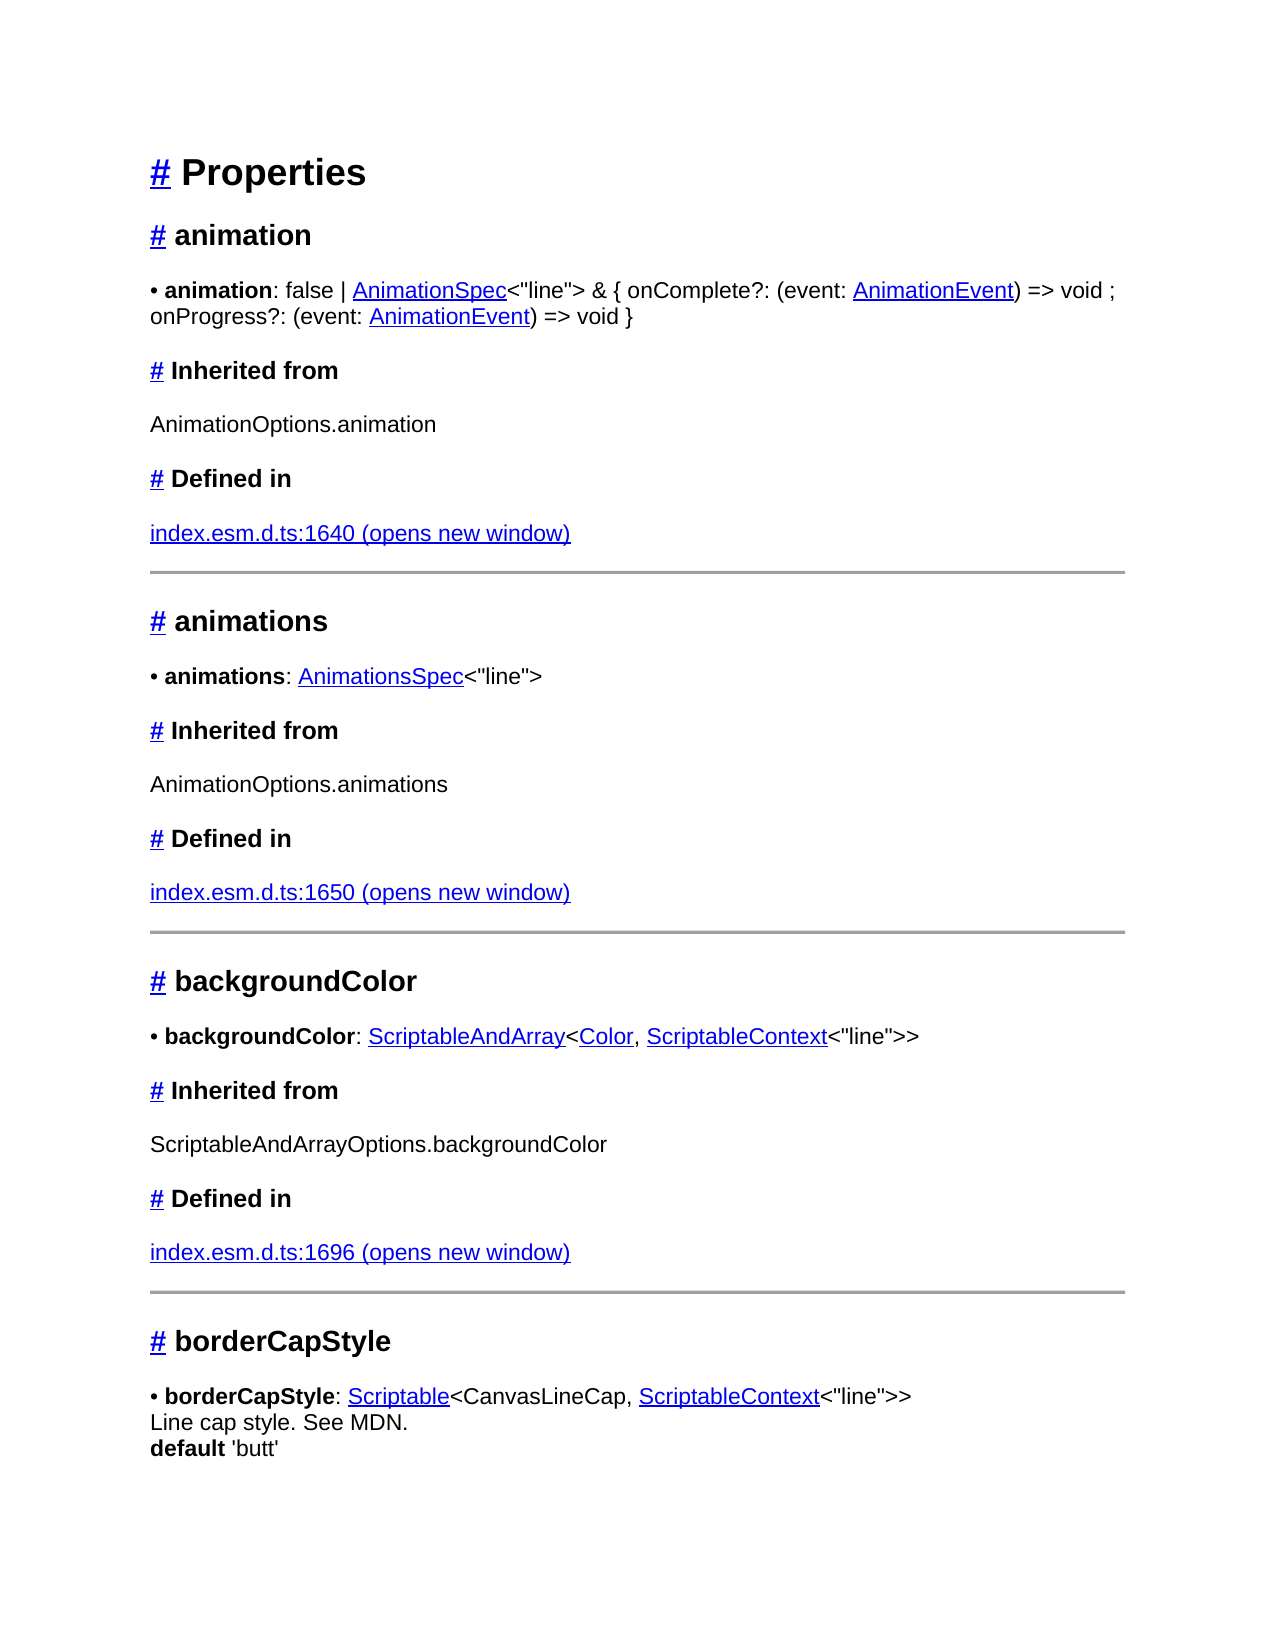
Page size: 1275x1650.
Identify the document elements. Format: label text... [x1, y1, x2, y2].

subtitle # Defined in [150, 824, 1125, 853]
subtitle # Inherited from [150, 356, 1125, 385]
subtitle # Defined in [150, 464, 1125, 493]
text • borderCapStyle: Scriptable<CanvasLineCap, ScriptableContext<"line">> [150, 1383, 1125, 1409]
subtitle # backgroundColor [150, 934, 1125, 998]
text • backgroundColor: ScriptableAndArray<Color, ScriptableContext<"line">> [150, 1023, 1125, 1049]
text Line cap style. See MDN. [150, 1409, 1125, 1435]
subtitle # animation [150, 218, 1125, 252]
text default 'butt' [150, 1435, 1125, 1462]
subtitle # Defined in [150, 1184, 1125, 1213]
subtitle # Inherited from [150, 1076, 1125, 1104]
subtitle # borderCapStyle [150, 1294, 1125, 1358]
text ScriptableAndArrayOptions.backgroundColor [150, 1131, 1125, 1157]
subtitle # animations [150, 574, 1125, 638]
text index.esm.d.ts:1696 (opens new window) [150, 1239, 1125, 1266]
text index.esm.d.ts:1640 (opens new window) [150, 519, 1125, 546]
subtitle # Inherited from [150, 716, 1125, 744]
text • animation: false | AnimationSpec<"line"> & { onComplete?: (event: AnimationEvent) => void ; onProgress?: (event: AnimationEvent) => void } [150, 277, 1125, 329]
subtitle # Properties [150, 150, 1125, 193]
text AnimationOptions.animation [150, 411, 1125, 438]
text AnimationOptions.animations [150, 771, 1125, 797]
text index.esm.d.ts:1650 (opens new window) [150, 879, 1125, 906]
text • animations: AnimationsSpec<"line"> [150, 663, 1125, 689]
